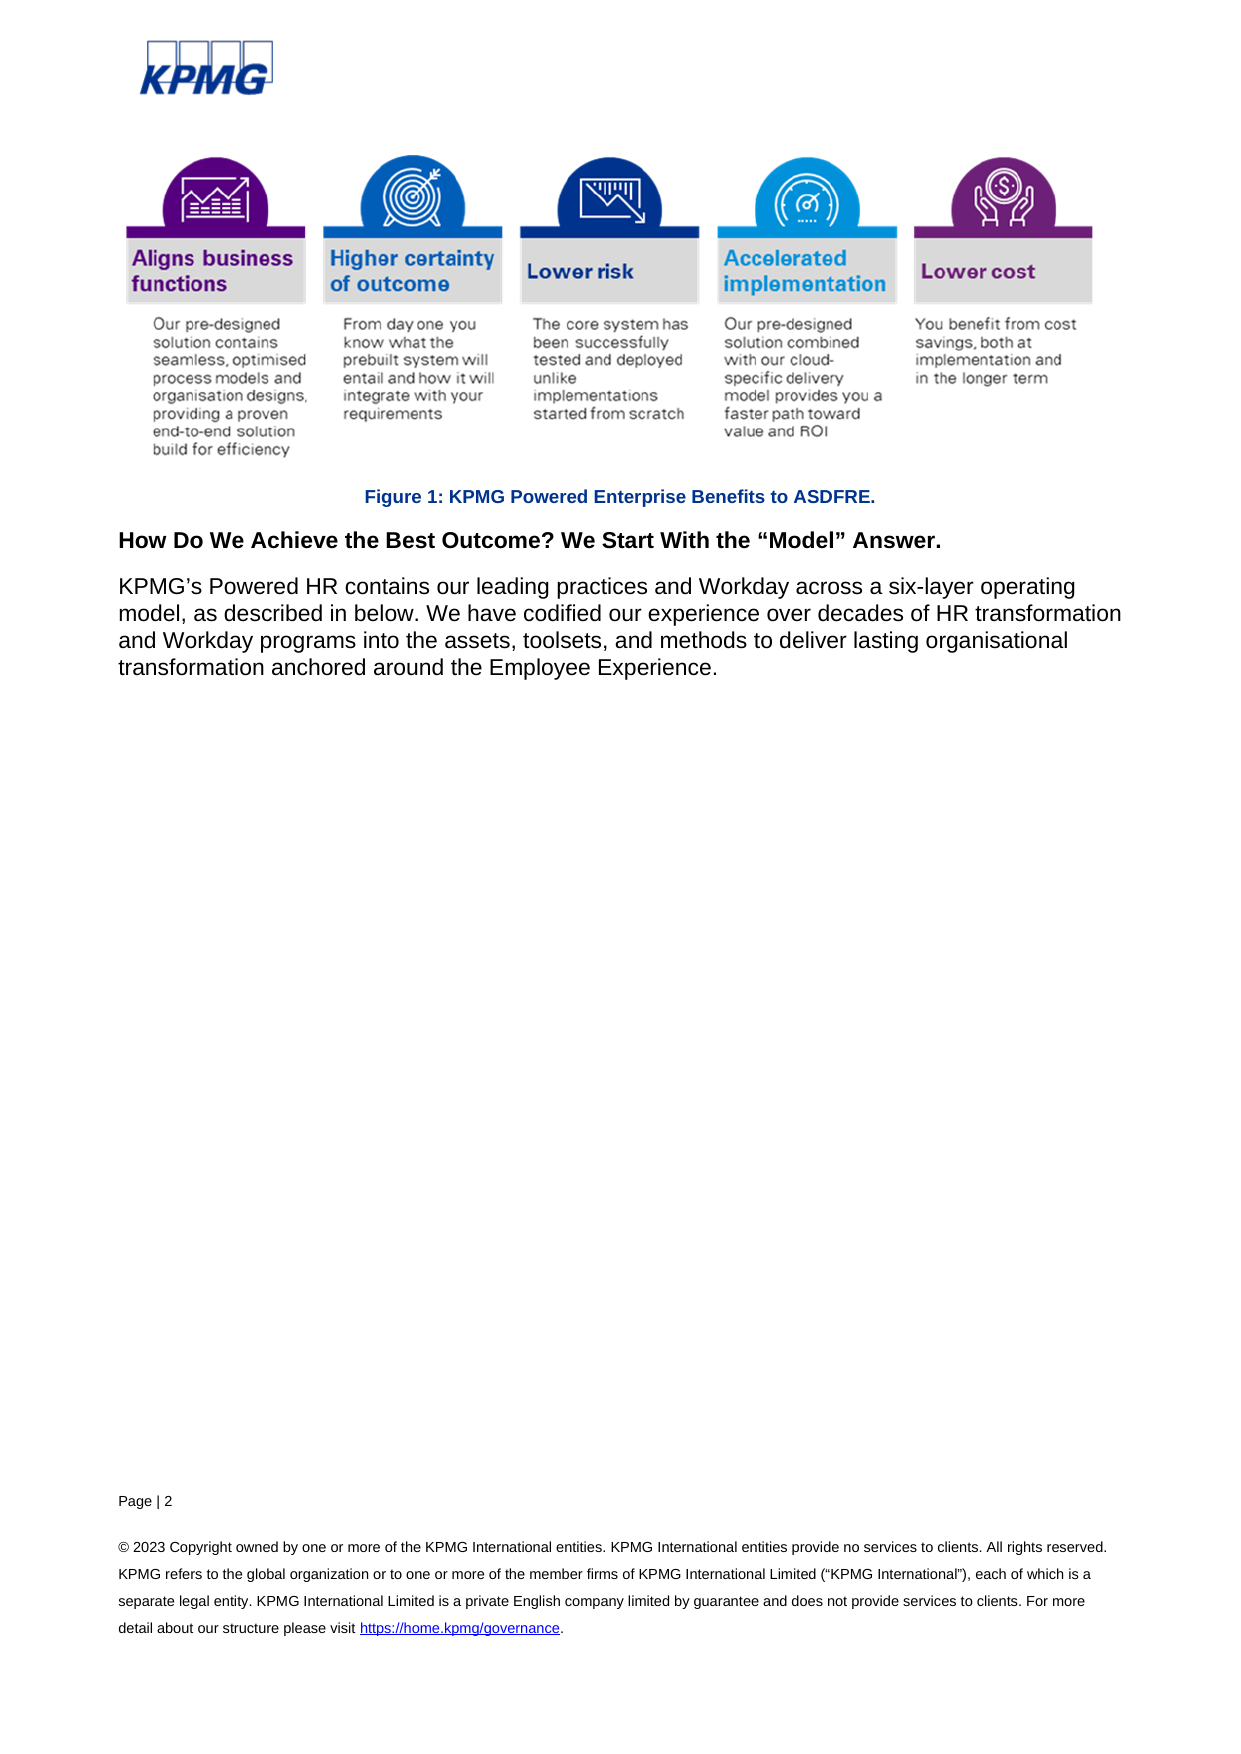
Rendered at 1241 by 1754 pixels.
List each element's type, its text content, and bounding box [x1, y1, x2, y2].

picture [118, 155, 1093, 468]
picture [118, 0, 302, 136]
text How Do We Achieve the Best Outcome? We Start With the “Model” Answer. [118, 526, 1122, 553]
text KPMG’s Powered HR contains our leading practices and Workday across a six-layer operating model, as described in below. We have codified our experience over decades of HR transformation and Workday programs into the assets, toolsets, and methods to deliver lasting organisational transformation anchored around the Employee Experience. [118, 572, 1122, 680]
